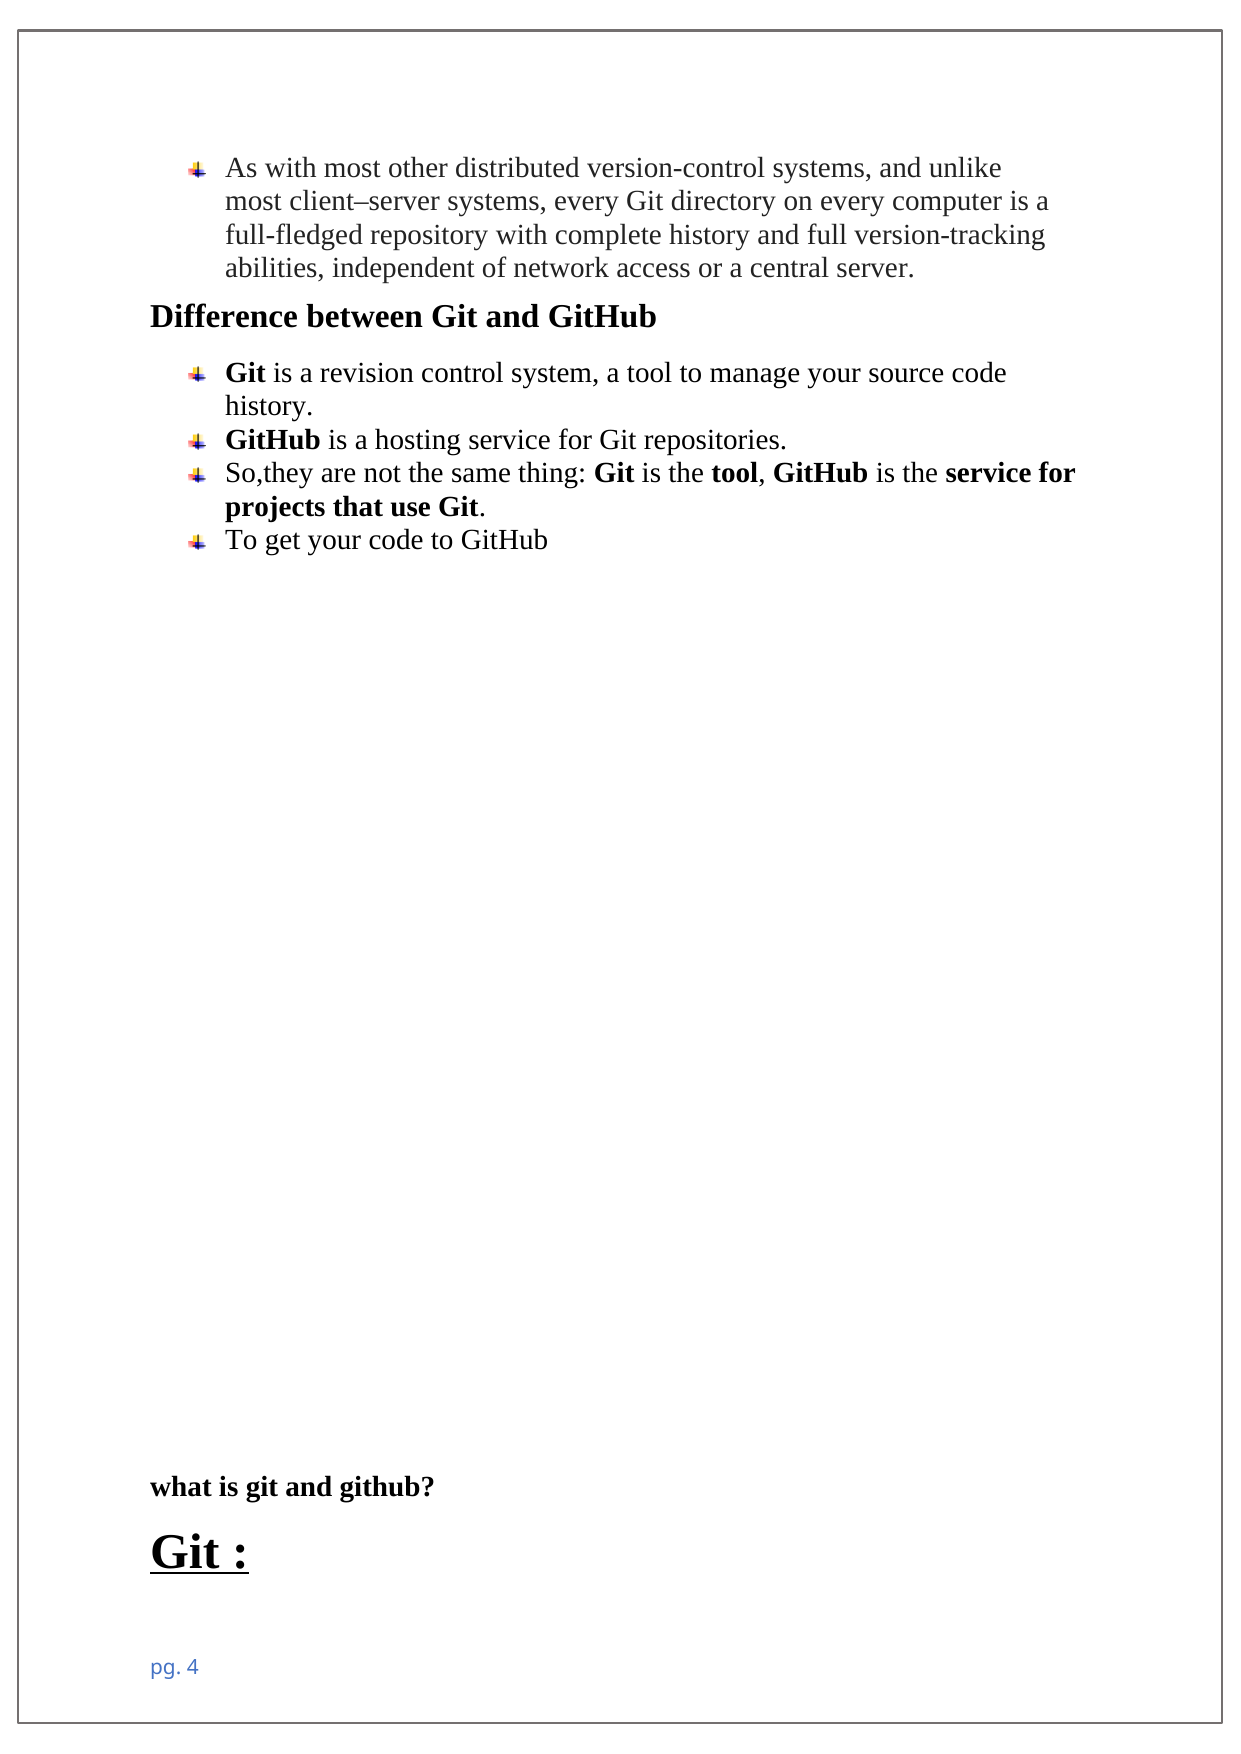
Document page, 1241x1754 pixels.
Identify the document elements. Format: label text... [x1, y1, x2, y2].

text Difference between Git and GitHub [150, 297, 1090, 335]
list Git is a revision control system, a tool to manage your source code history. [187, 355, 1090, 422]
picture [188, 533, 206, 550]
text what is git and github? [150, 1469, 1090, 1503]
text Git : [150, 1522, 1090, 1579]
list As with most other distributed version-control systems, and unlike most client–server systems, every Git directory on every computer is a full-fledged repository with complete history and full version-tracking abilities, independent of network access or a central server. [187, 150, 1090, 284]
picture [188, 365, 206, 382]
list So,they are not the same thing: Git is the tool, GitHub is the service for projects that use Git. [187, 455, 1090, 522]
list To get your code to GitHub [187, 522, 1090, 556]
picture [188, 432, 206, 450]
list GitHub is a hosting service for Git repositories. [187, 422, 1090, 455]
picture [188, 466, 206, 483]
picture [188, 160, 206, 178]
